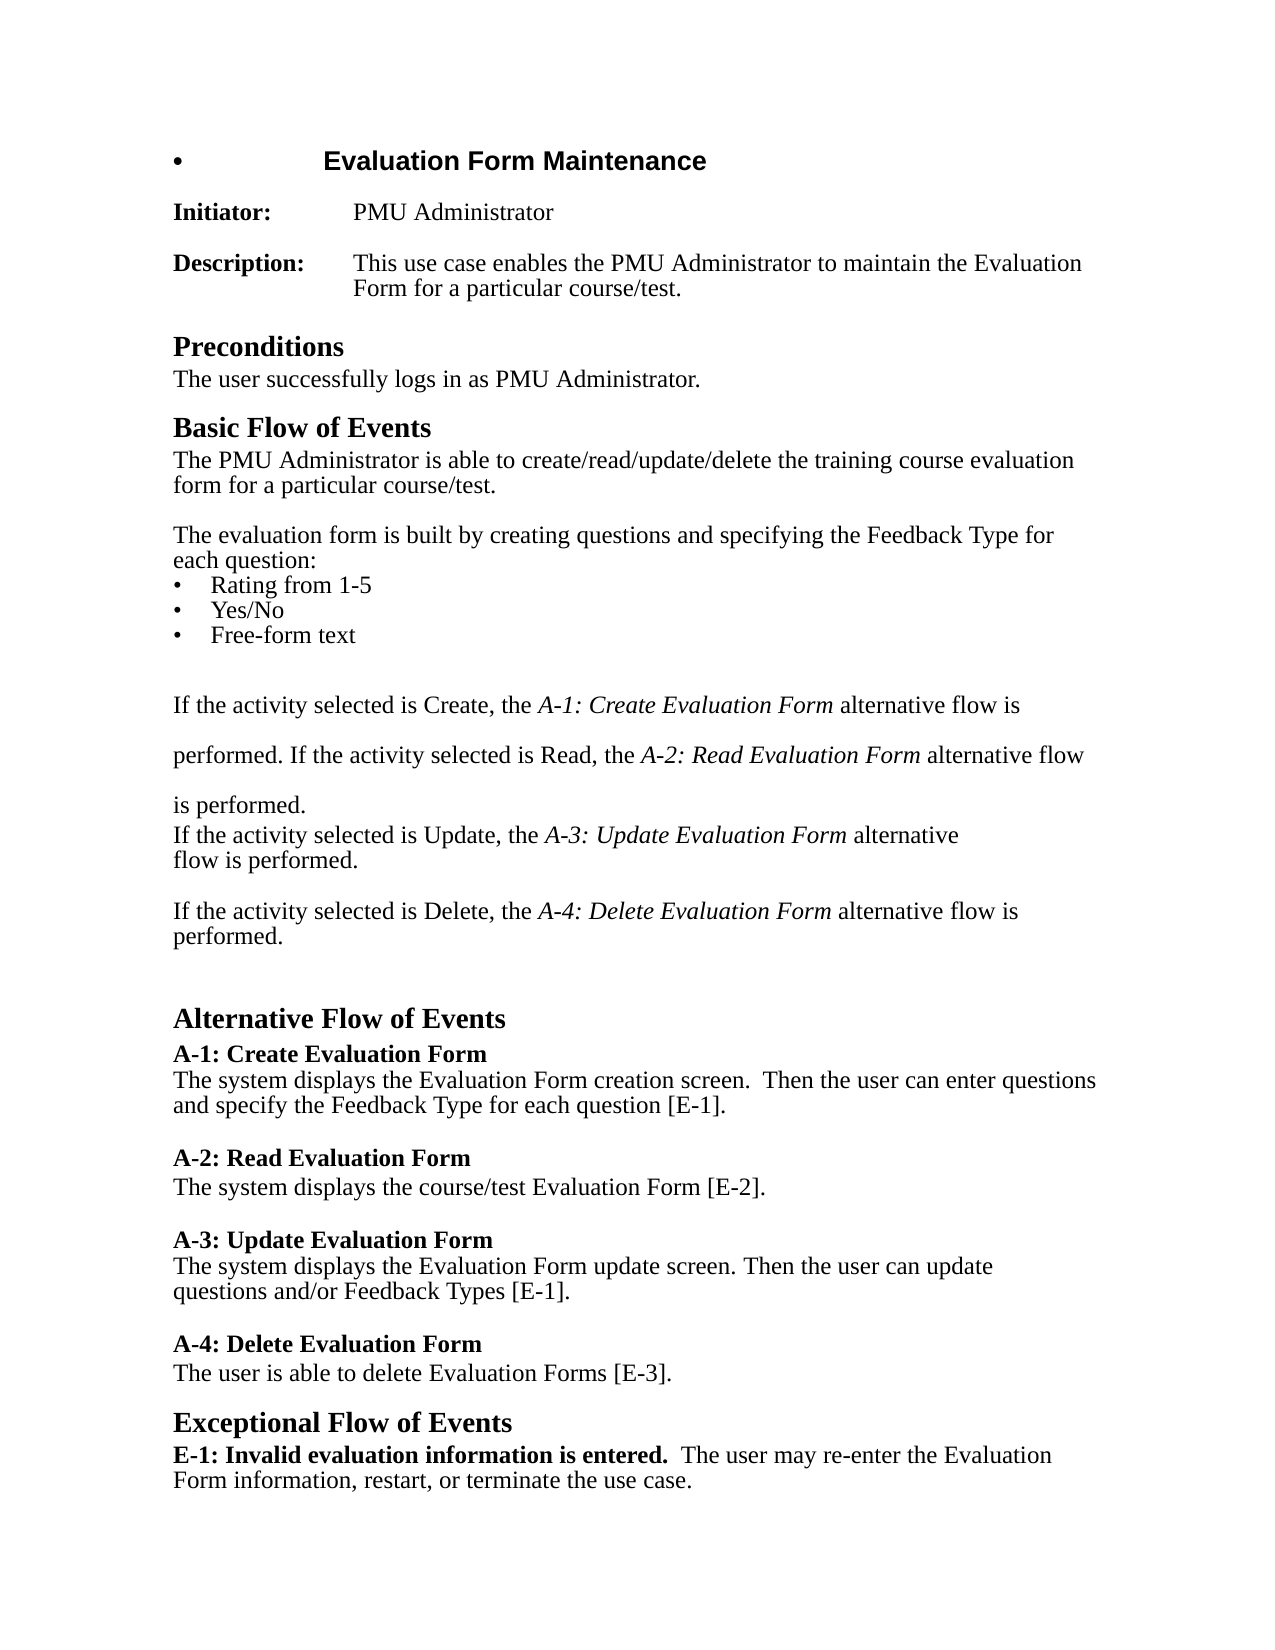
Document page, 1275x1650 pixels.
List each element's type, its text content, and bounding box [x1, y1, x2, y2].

text If the activity selected is Delete, the A-4: Delete Evaluation Form alternative flow is performed. [173, 899, 1125, 949]
list Rating from 1-5 [173, 573, 1125, 598]
list Free-form text [173, 623, 1125, 648]
text A-3: Update Evaluation Form [173, 1226, 1125, 1255]
text The system displays the Evaluation Form update screen. Then the user can update questions and/or Feedback Types [E-1]. [173, 1255, 1055, 1305]
text Preconditions [173, 336, 1125, 361]
text A-1: Create Evaluation Form [173, 1040, 1125, 1068]
text Initiator: PMU Administrator [173, 201, 1125, 226]
text Basic Flow of Events [173, 417, 1125, 442]
text A-2: Read Evaluation Form [173, 1143, 1125, 1172]
list Yes/No [173, 598, 1125, 623]
list Evaluation Form Maintenance [173, 150, 1125, 175]
text The PMU Administrator is able to create/read/update/delete the training course evaluation form for a particular course/test. [173, 448, 1079, 498]
text The system displays the course/test Evaluation Form [E-2]. [173, 1172, 1125, 1201]
text The evaluation form is built by creating questions and specifying the Feedback Type for each question: [173, 523, 1055, 573]
text The user successfully logs in as PMU Administrator. [173, 367, 1125, 392]
text A-4: Delete Evaluation Form [173, 1330, 1125, 1358]
text Exceptional Flow of Events [173, 1412, 1125, 1437]
text The system displays the Evaluation Form creation screen. Then the user can enter questions and specify the Feedback Type for each question [E-1]. [173, 1068, 1125, 1118]
text If the activity selected is Create, the A-1: Create Evaluation Form alternative flow is performed. If the activity selected is Read, the A-2: Read Evaluation Form alternative flow is performed. [173, 673, 1086, 823]
text E-1: Invalid evaluation information is entered. The user may re-enter the Evaluation Form information, restart, or terminate the use case. [173, 1443, 1096, 1493]
text The user is able to delete Evaluation Forms [E-3]. [173, 1358, 1125, 1387]
text If the activity selected is Update, the A-3: Update Evaluation Form alternative flow is performed. [173, 823, 982, 873]
text Description: This use case enables the PMU Administrator to maintain the Evaluation Form for a particular course/test. [173, 251, 1088, 301]
text Alternative Flow of Events [173, 1009, 1125, 1034]
